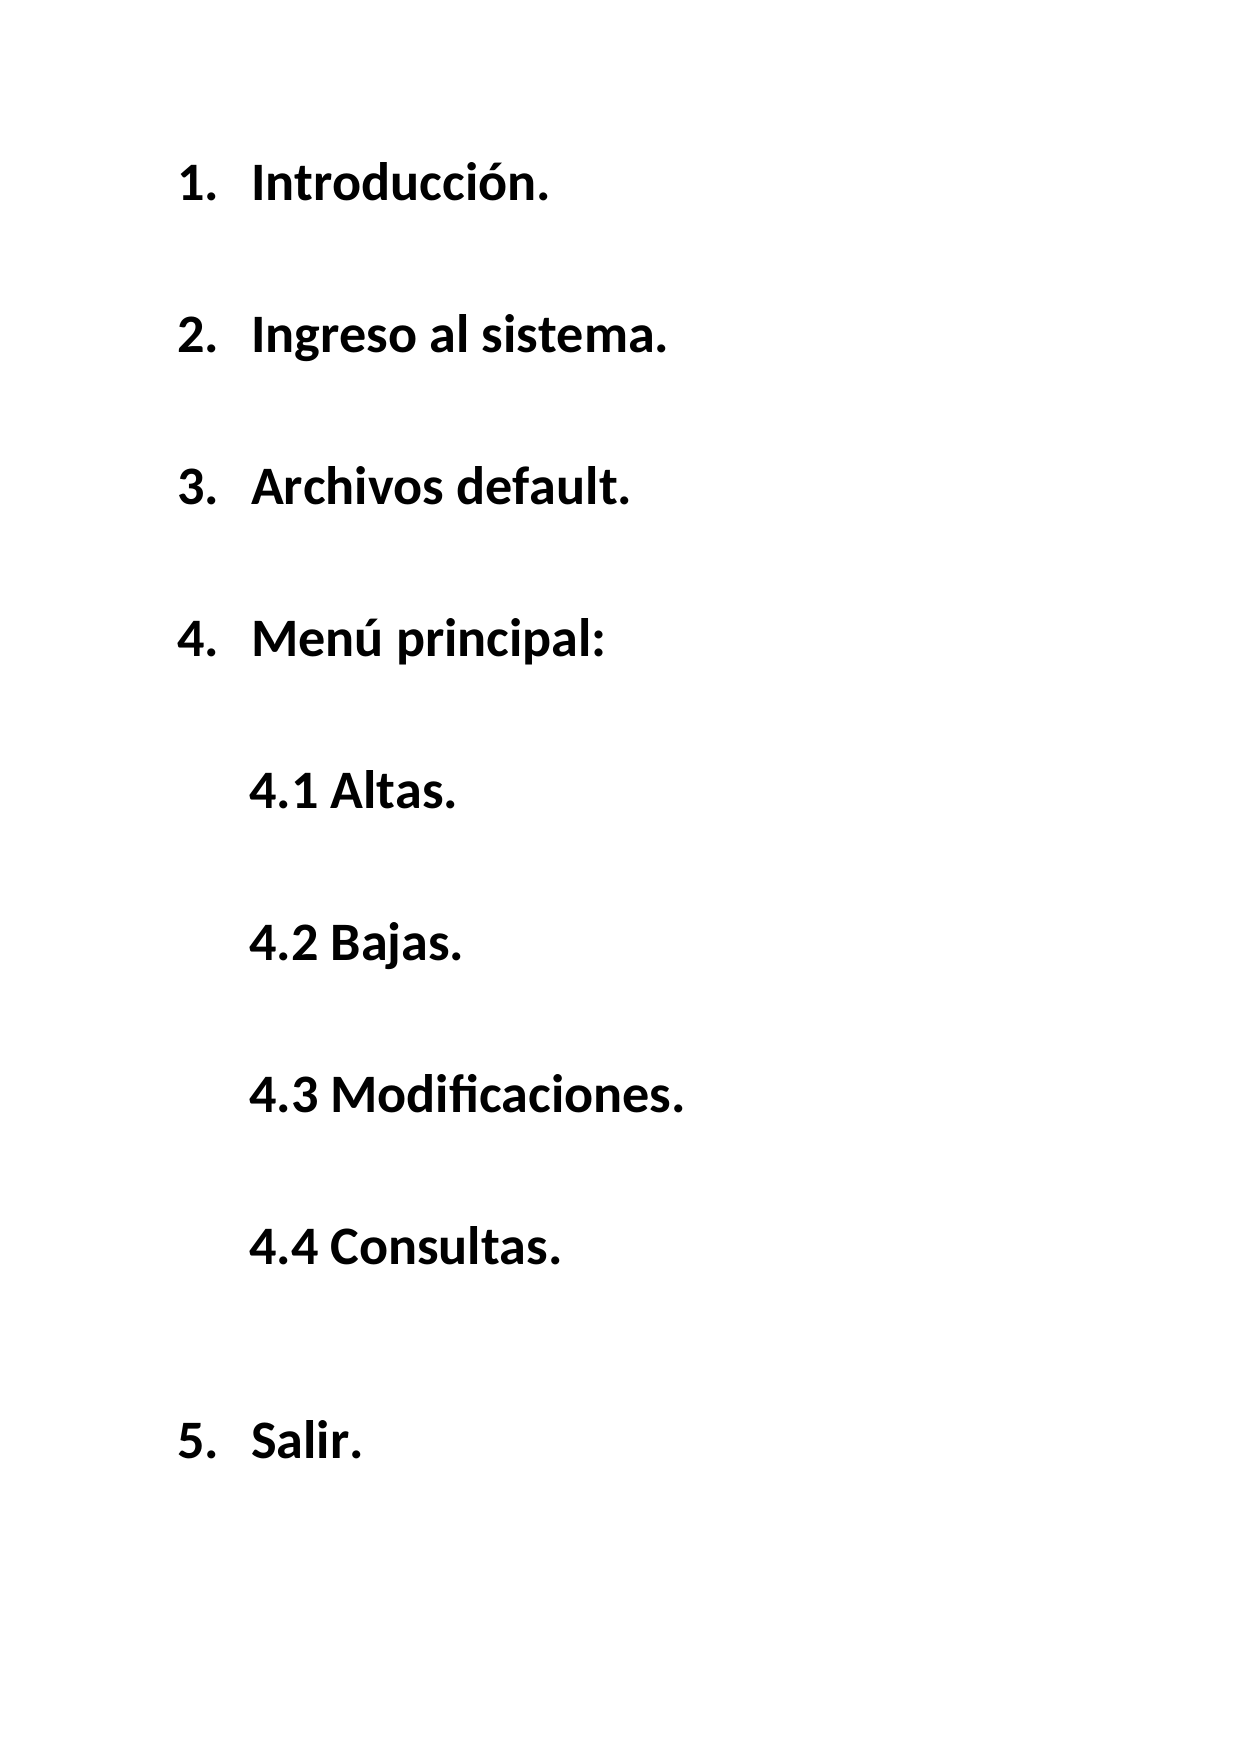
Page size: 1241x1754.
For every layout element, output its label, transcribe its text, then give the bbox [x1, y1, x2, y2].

list Introducción. [177, 148, 1063, 214]
list Salir. [177, 1406, 1063, 1472]
list Bajas. [249, 908, 1063, 974]
list Modificaciones. [249, 1060, 1063, 1126]
list Altas. [249, 756, 1063, 822]
list Ingreso al sistema. [177, 300, 1063, 366]
list Consultas. [249, 1212, 1063, 1278]
list Menú principal: [177, 604, 1063, 670]
list Archivos default. [177, 452, 1063, 518]
